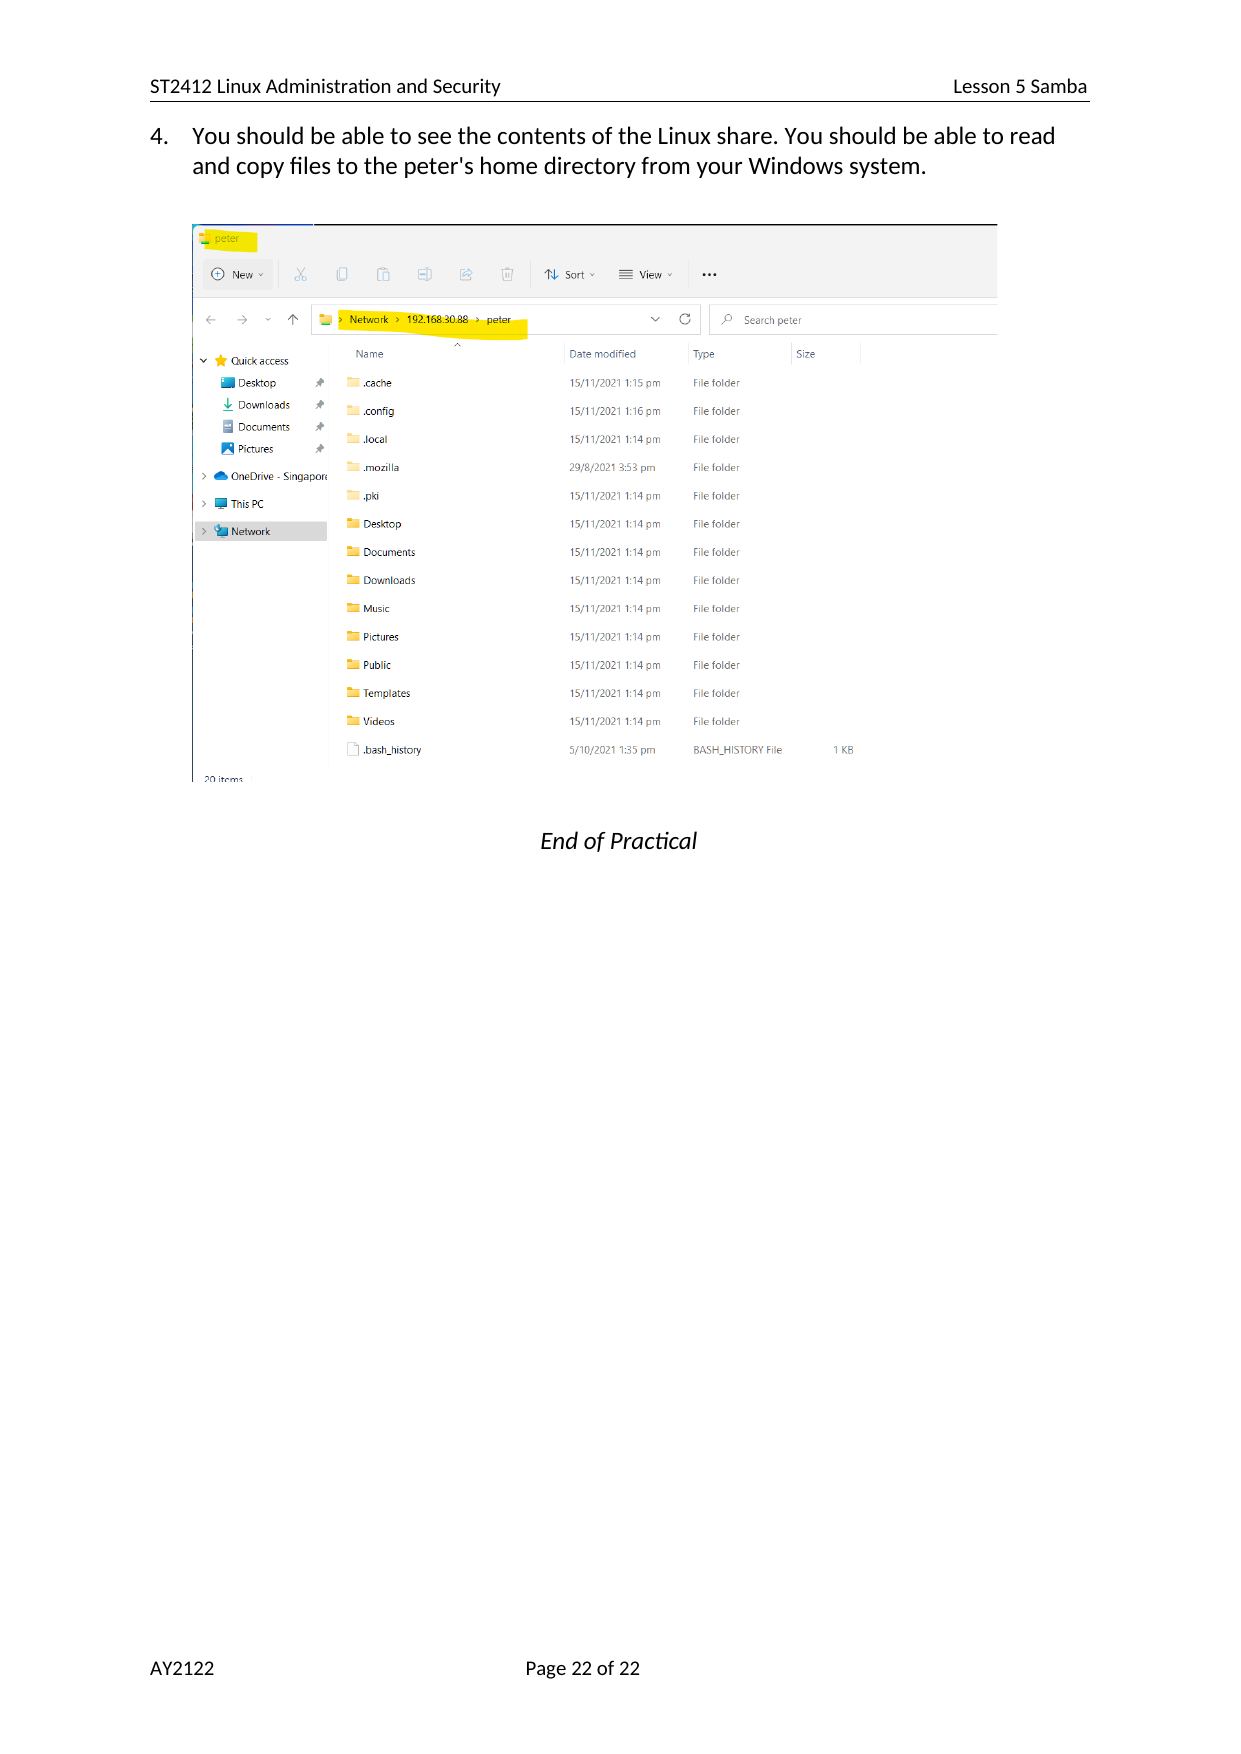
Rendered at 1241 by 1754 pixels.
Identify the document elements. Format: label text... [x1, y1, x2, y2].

text End of Practical [150, 825, 1090, 856]
picture [192, 224, 998, 782]
list You should be able to see the contents of the Linux share. You should be able to read and copy files to the peter's home directory from your Windows system. [150, 120, 1093, 181]
